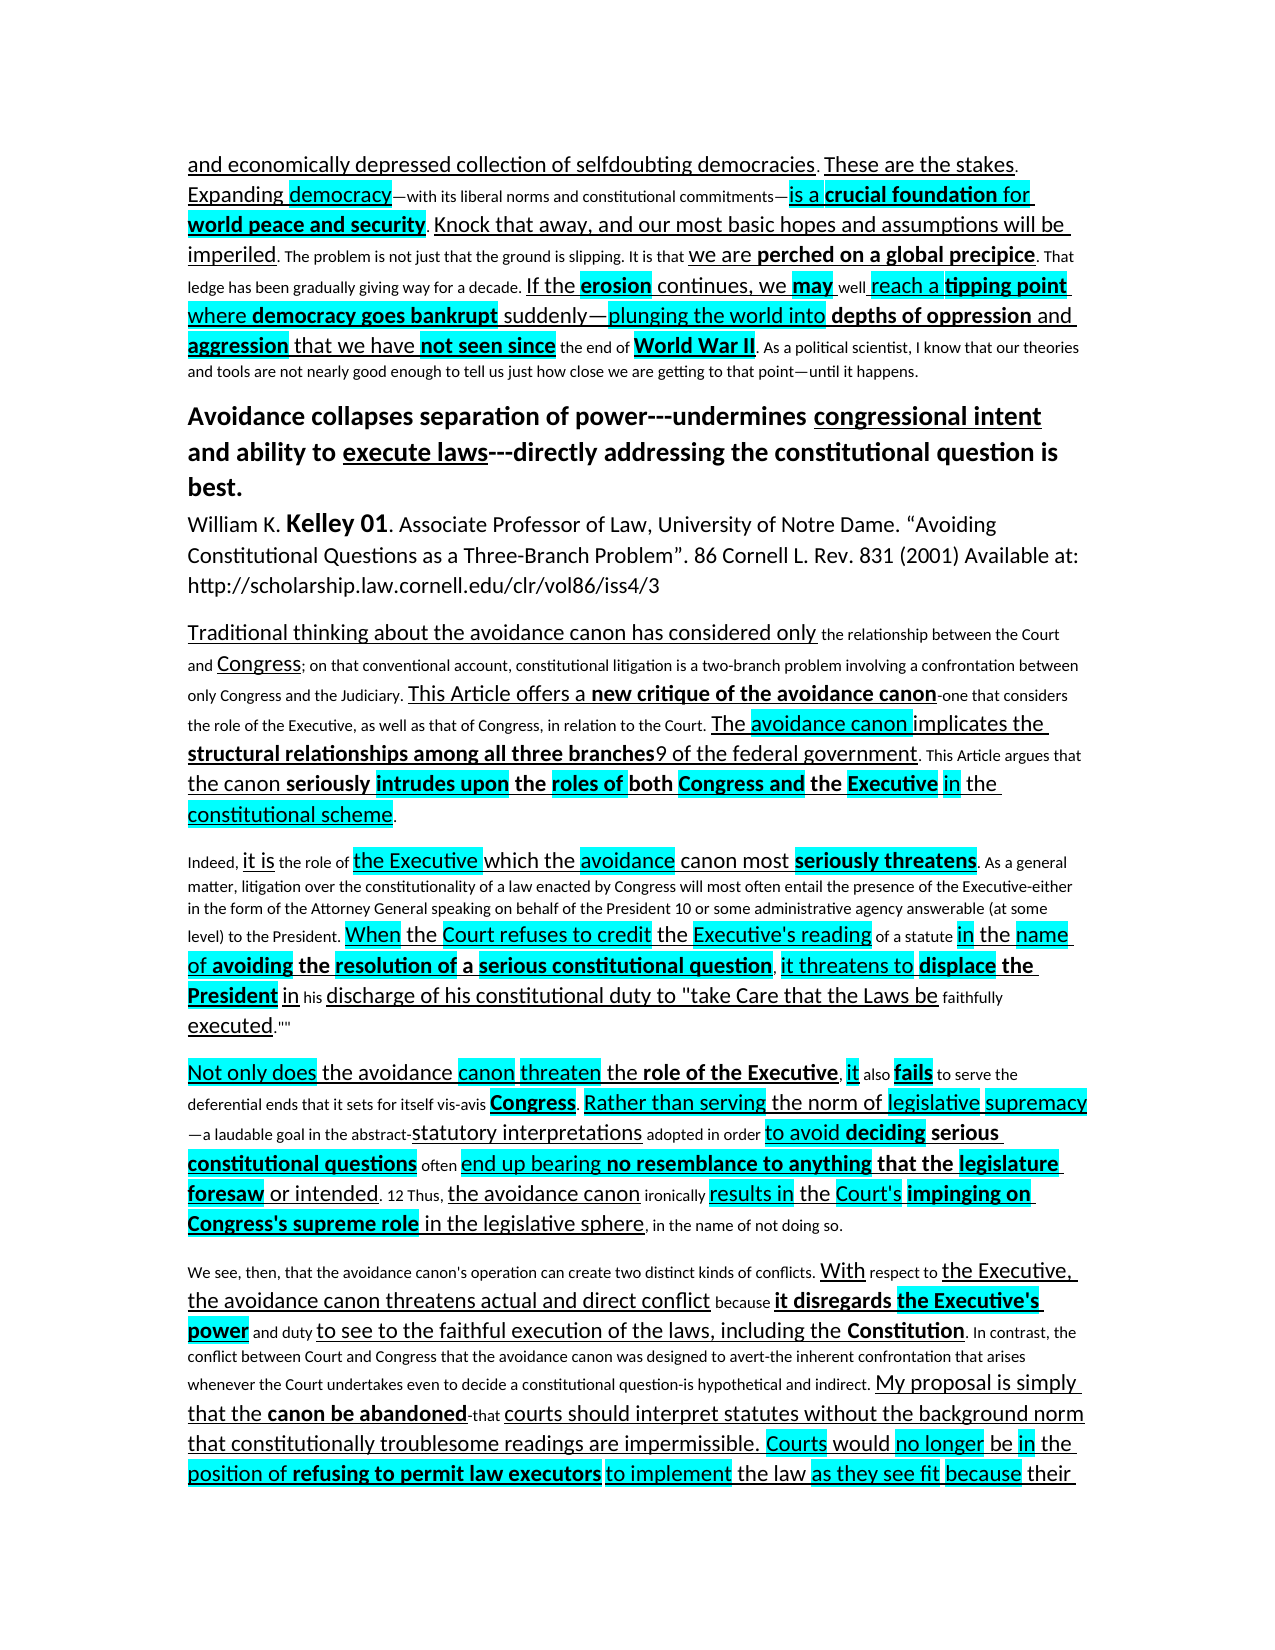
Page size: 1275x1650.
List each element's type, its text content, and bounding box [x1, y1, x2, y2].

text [187, 150, 1087, 381]
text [187, 1256, 1087, 1487]
text William K. Kelley 01. Associate Professor of Law, University of Notre Dame. “Avoiding Constitutional Questions as a Three-Branch Problem”. 86 Cornell L. Rev. 831 (2001) Available at: http://scholarship.law.cornell.edu/clr/vol86/iss4/3 [187, 506, 1087, 600]
text Traditional thinking about the avoidance canon has considered only the relationship between the Court and Congress; on that conventional account, constitutional litigation is a two-branch problem involving a confrontation between only Congress and the Judiciary. This Article offers a new critique of the avoidance canon-one that considers the role of the Executive, as well as that of Congress, in relation to the Court. The avoidance canon implicates the structural relationships among all three branches9 of the federal government. This Article argues that the canon seriously intrudes upon the roles of both Congress and the Executive in the constitutional scheme. [187, 618, 1087, 828]
subtitle Avoidance collapses separation of power---undermines congressional intent and ability to execute laws---directly addressing the constitutional question is best. [187, 399, 1087, 504]
text Not only does the avoidance canon threaten the role of the Executive, it also fails to serve the deferential ends that it sets for itself vis-avis Congress. Rather than serving the norm of legislative supremacy—a laudable goal in the abstract-statutory interpretations adopted in order to avoid deciding serious constitutional questions often end up bearing no resemblance to anything that the legislature foresaw or intended. 12 Thus, the avoidance canon ironically results in the Court's impinging on Congress's supreme role in the legislative sphere, in the name of not doing so. [187, 1058, 1087, 1237]
text Indeed, it is the role of the Executive which the avoidance canon most seriously threatens. As a general matter, litigation over the constitutionality of a law enacted by Congress will most often entail the presence of the Executive-either in the form of the Attorney General speaking on behalf of the President 10 or some administrative agency answerable (at some level) to the President. When the Court refuses to credit the Executive's reading of a statute in the name of avoiding the resolution of a serious constitutional question, it threatens to displace the President in his discharge of his constitutional duty to "take Care that the Laws be faithfully executed."" [187, 847, 1087, 1039]
